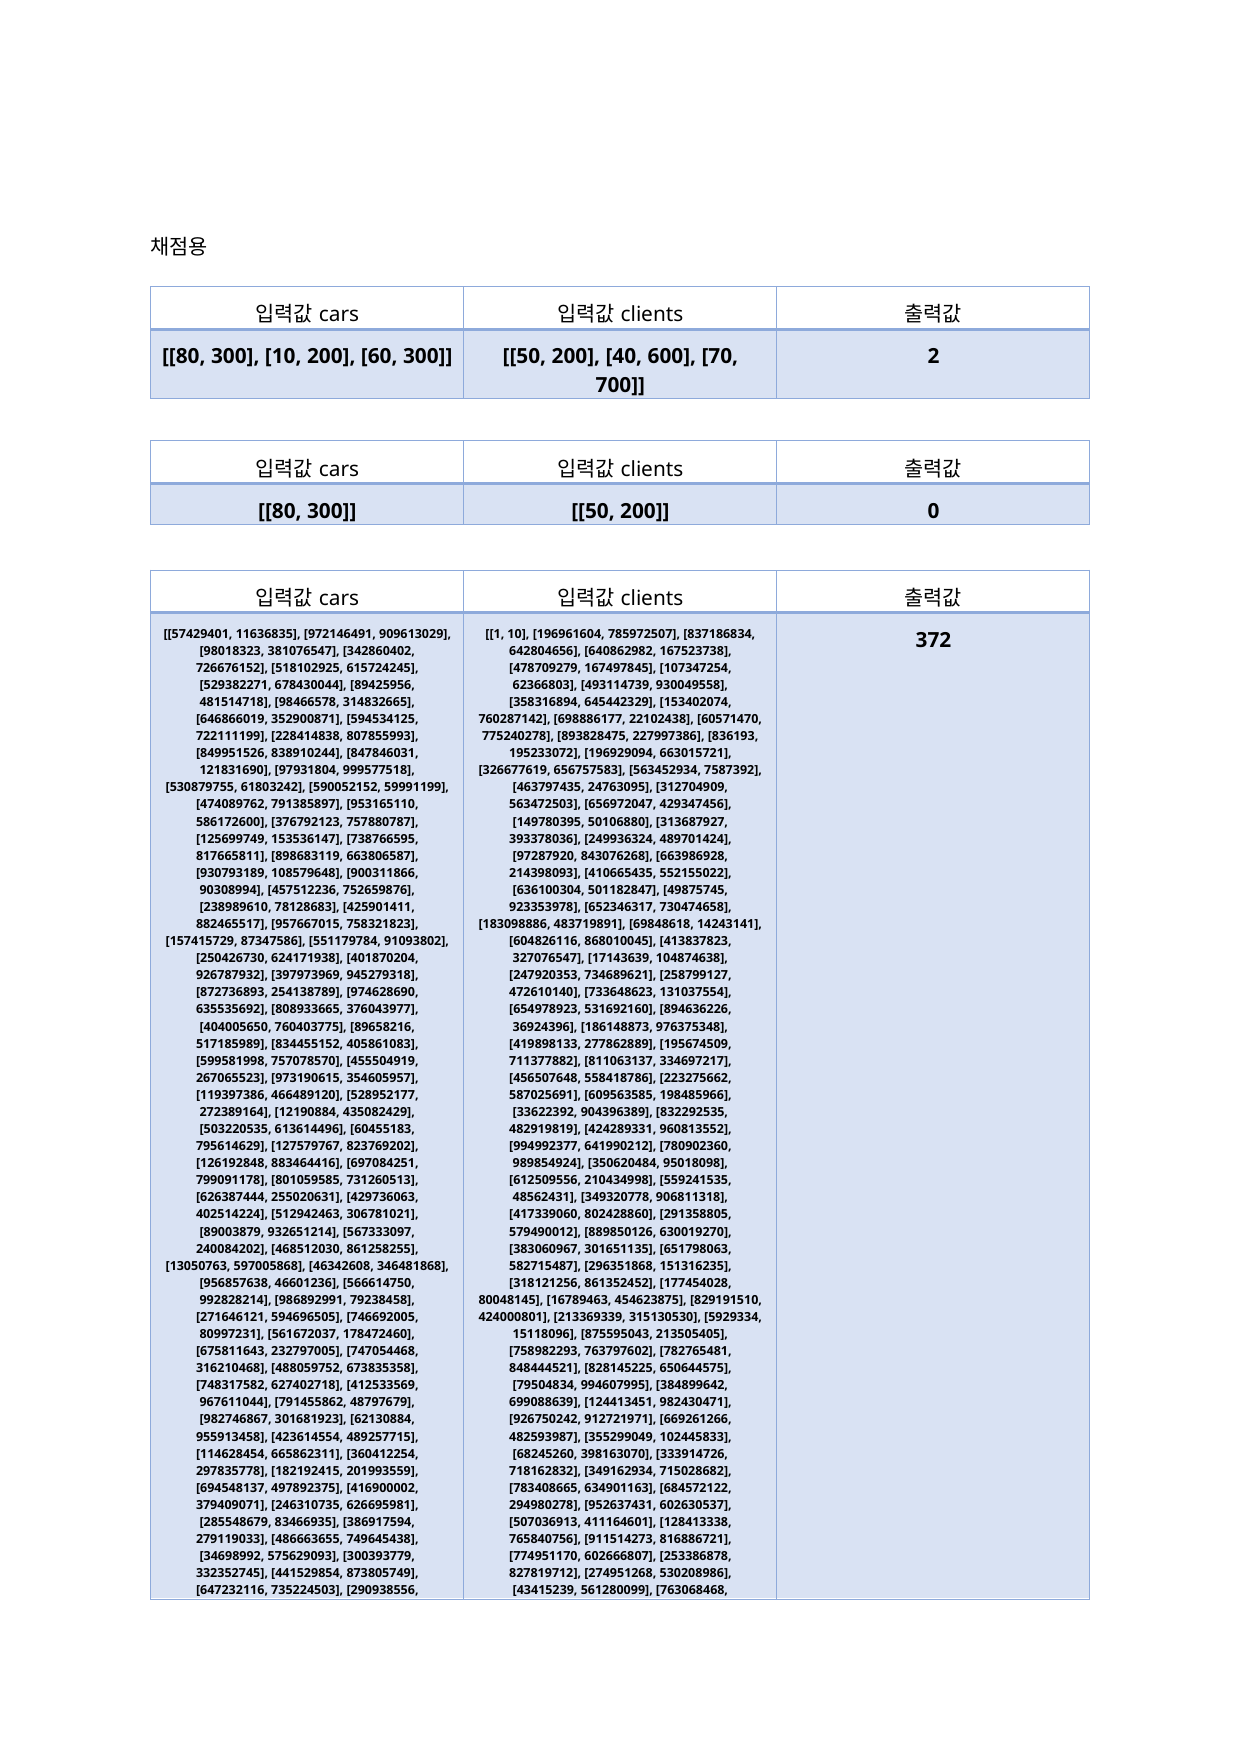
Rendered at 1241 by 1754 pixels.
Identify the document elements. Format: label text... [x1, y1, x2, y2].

table_header 입력값 clients [464, 441, 776, 482]
table_cell [[50, 200], [40, 600], [70, 700]] [464, 331, 776, 398]
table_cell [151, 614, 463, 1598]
table_header 출력값 [777, 287, 1089, 328]
table_cell [[80, 300]] [151, 485, 463, 524]
table_header 입력값 clients [464, 287, 776, 328]
table_header 입력값 clients [464, 571, 776, 611]
table_header 입력값 cars [151, 441, 463, 482]
table_cell 0 [777, 485, 1089, 524]
text 채점용 [150, 231, 1090, 261]
table_header 출력값 [777, 571, 1089, 611]
table_header 입력값 cars [151, 287, 463, 328]
table_header 입력값 cars [151, 571, 463, 611]
table_cell [[80, 300], [10, 200], [60, 300]] [151, 331, 463, 398]
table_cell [464, 614, 776, 1598]
table_cell 2 [777, 331, 1089, 398]
table_cell 372 [777, 614, 1089, 1598]
table_header 출력값 [777, 441, 1089, 482]
table_cell [[50, 200]] [464, 485, 776, 524]
